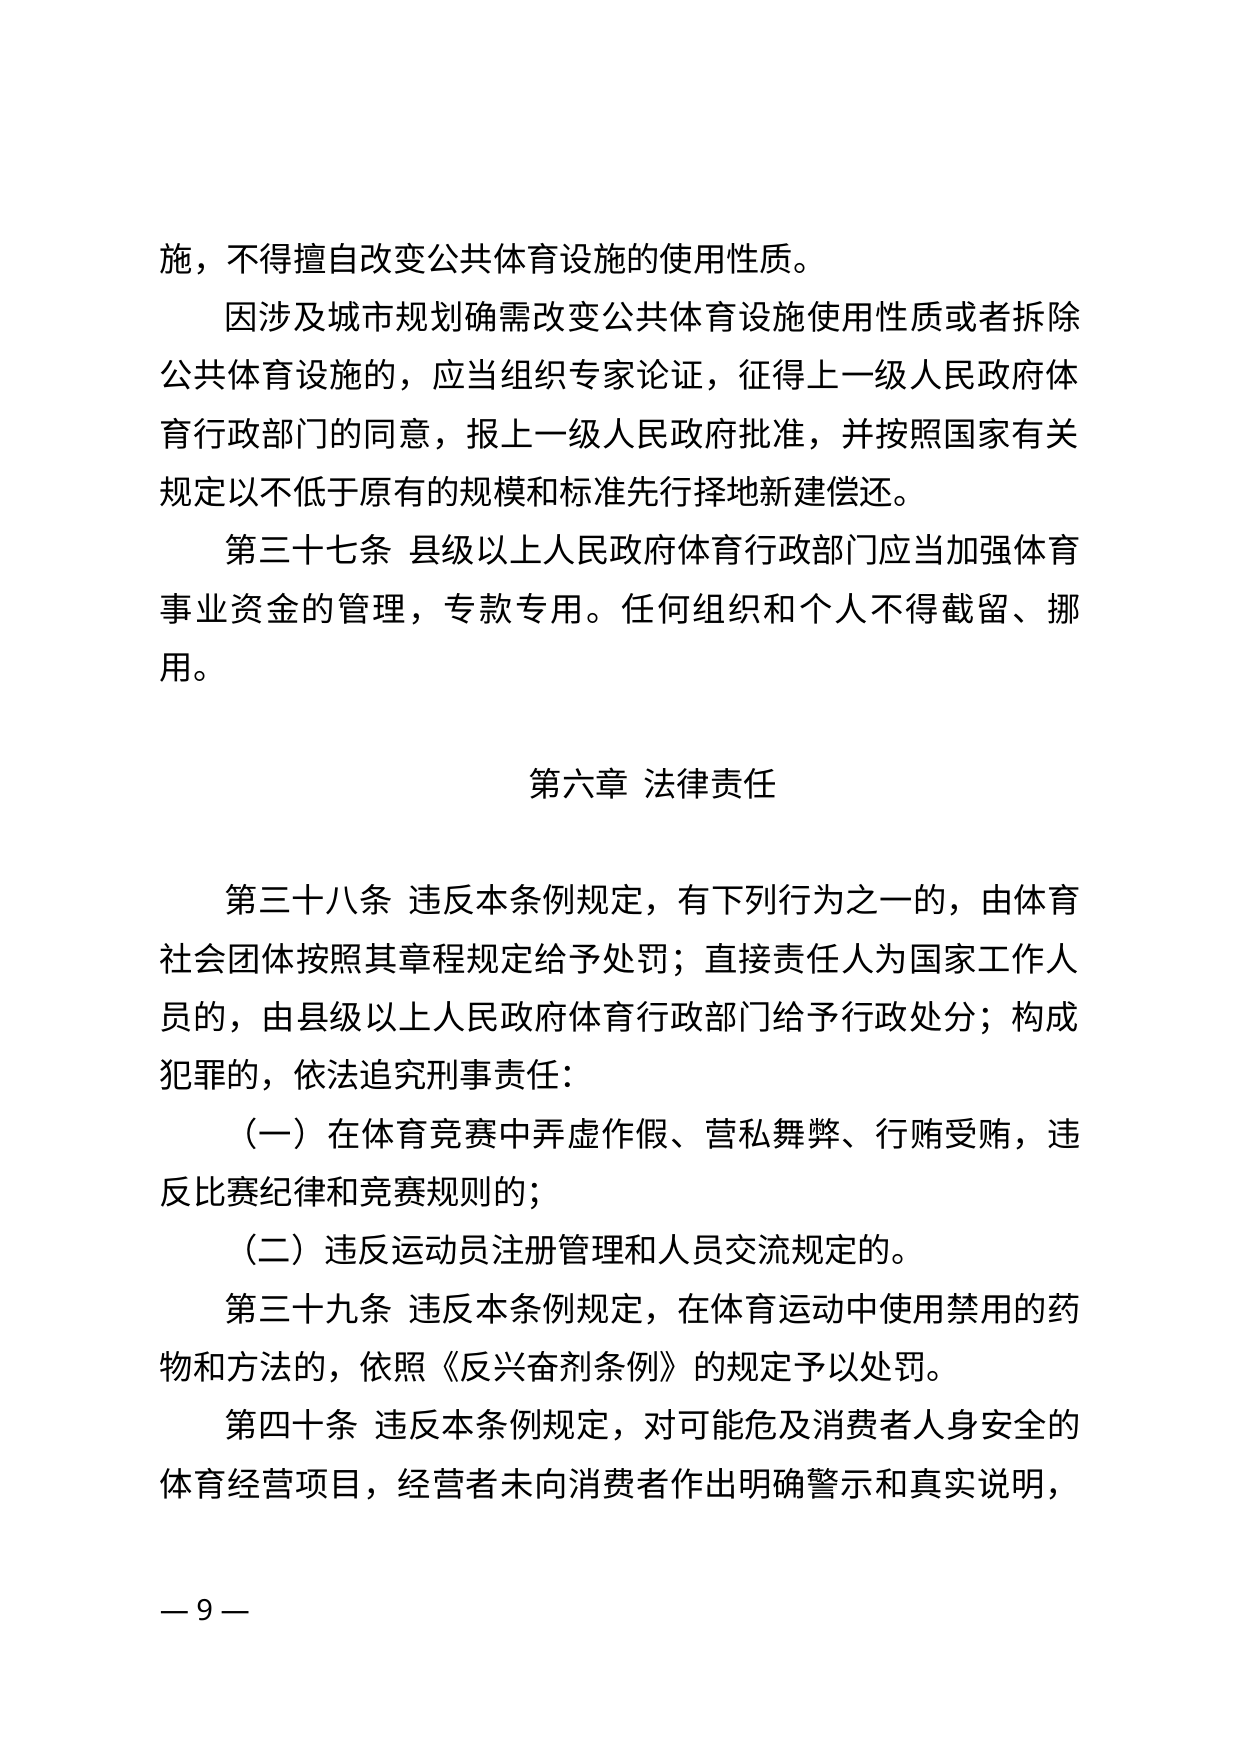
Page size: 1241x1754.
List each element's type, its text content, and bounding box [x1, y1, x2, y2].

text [159, 1391, 1081, 1508]
text 第三十七条 县级以上人民政府体育行政部门应当加强体育事业资金的管理，专款专用。任何组织和个人不得截留、挪用。 [159, 516, 1081, 691]
text （一）在体育竞赛中弄虚作假、营私舞弊、行贿受贿，违反比赛纪律和竞赛规则的； [159, 1099, 1081, 1216]
text 第六章 法律责任 [159, 749, 1081, 808]
text 第三十九条 违反本条例规定，在体育运动中使用禁用的药物和方法的，依照《反兴奋剂条例》的规定予以处罚。 [159, 1274, 1081, 1391]
text 因涉及城市规划确需改变公共体育设施使用性质或者拆除公共体育设施的，应当组织专家论证，征得上一级人民政府体育行政部门的同意，报上一级人民政府批准，并按照国家有关规定以不低于原有的规模和标准先行择地新建偿还。 [159, 283, 1081, 516]
text 第三十八条 违反本条例规定，有下列行为之一的，由体育社会团体按照其章程规定给予处罚；直接责任人为国家工作人员的，由县级以上人民政府体育行政部门给予行政处分；构成犯罪的，依法追究刑事责任： [159, 866, 1081, 1099]
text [159, 224, 1081, 283]
text （二）违反运动员注册管理和人员交流规定的。 [159, 1216, 1081, 1274]
